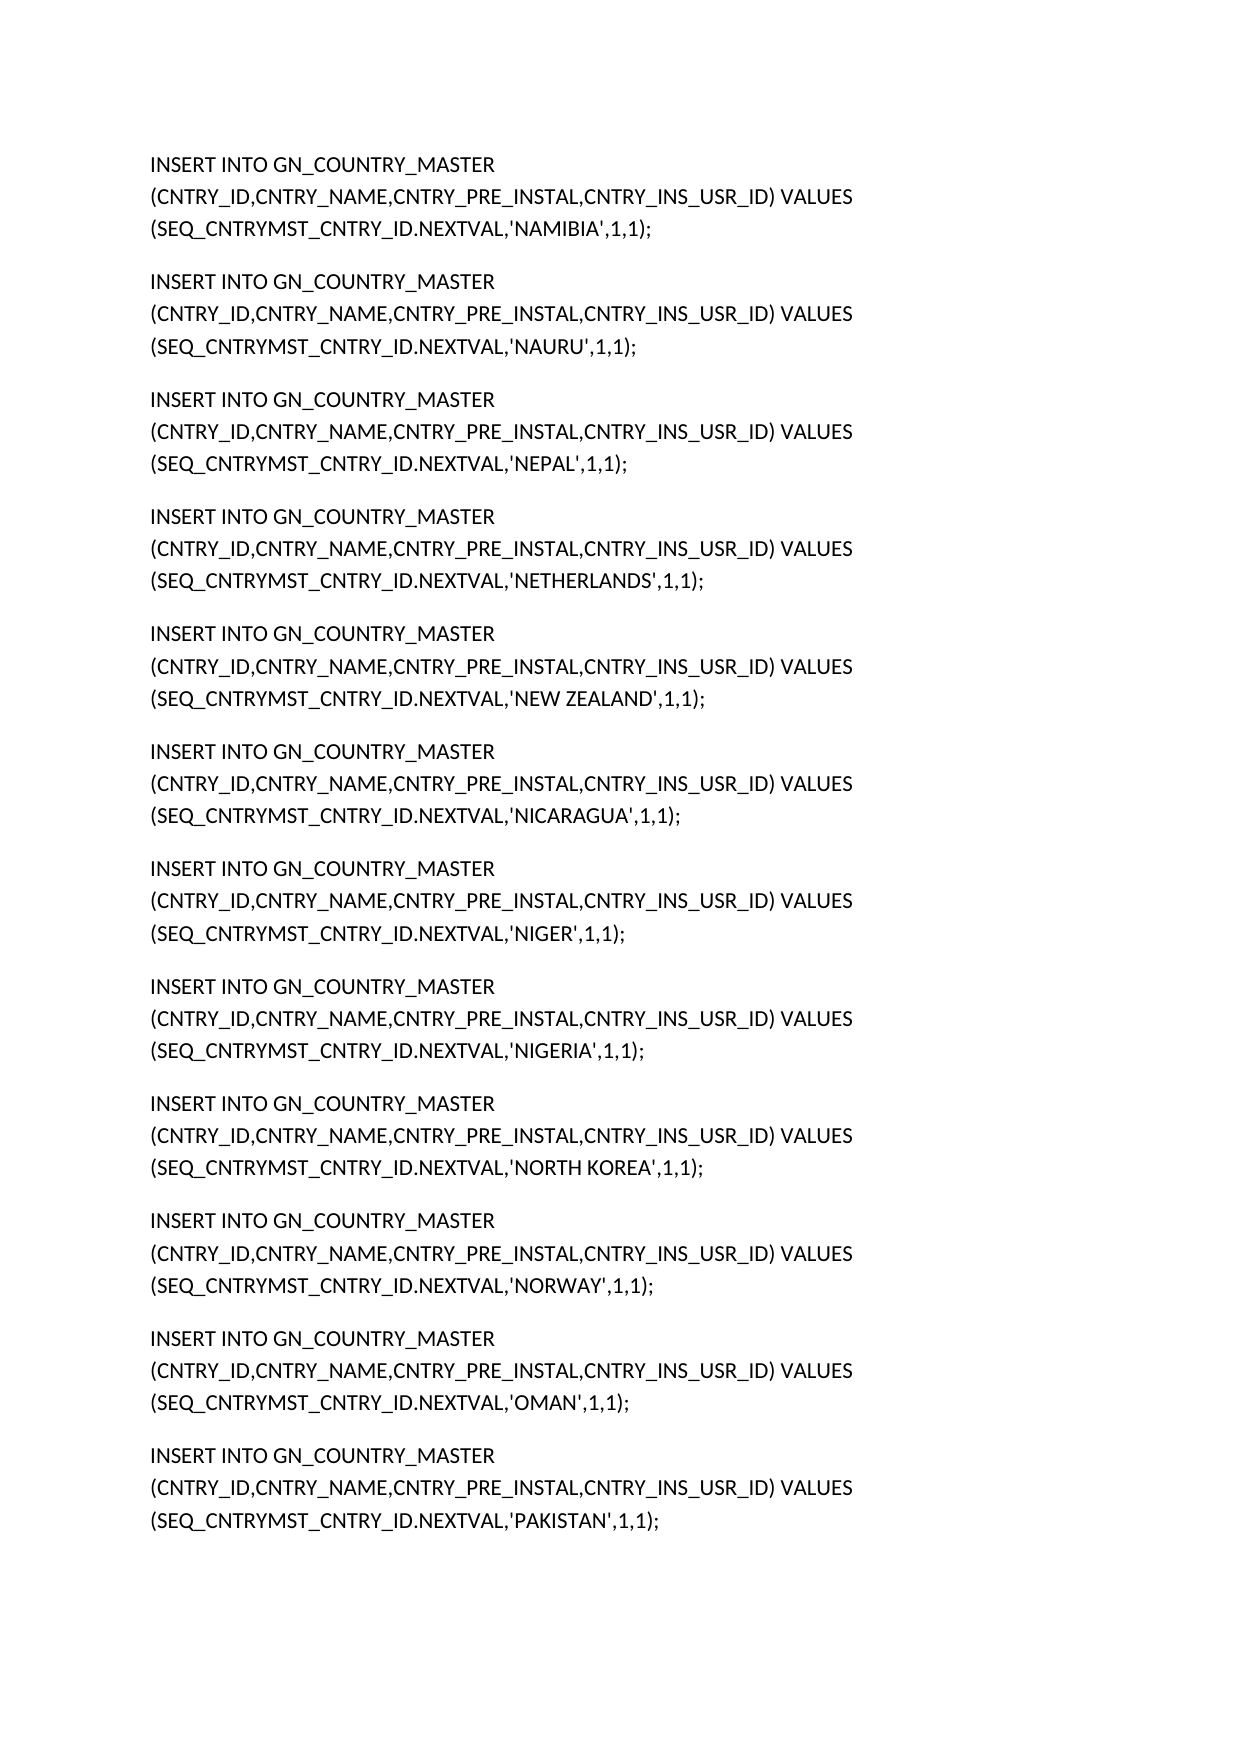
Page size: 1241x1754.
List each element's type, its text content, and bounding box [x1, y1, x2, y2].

text INSERT INTO GN_COUNTRY_MASTER (CNTRY_ID,CNTRY_NAME,CNTRY_PRE_INSTAL,CNTRY_INS_USR_ID) VALUES (SEQ_CNTRYMST_CNTRY_ID.NEXTVAL,'NORWAY',1,1); [150, 1207, 1090, 1299]
text INSERT INTO GN_COUNTRY_MASTER (CNTRY_ID,CNTRY_NAME,CNTRY_PRE_INSTAL,CNTRY_INS_USR_ID) VALUES (SEQ_CNTRYMST_CNTRY_ID.NEXTVAL,'NEW ZEALAND',1,1); [150, 619, 1090, 712]
text INSERT INTO GN_COUNTRY_MASTER (CNTRY_ID,CNTRY_NAME,CNTRY_PRE_INSTAL,CNTRY_INS_USR_ID) VALUES (SEQ_CNTRYMST_CNTRY_ID.NEXTVAL,'NAURU',1,1); [150, 267, 1090, 360]
text INSERT INTO GN_COUNTRY_MASTER (CNTRY_ID,CNTRY_NAME,CNTRY_PRE_INSTAL,CNTRY_INS_USR_ID) VALUES (SEQ_CNTRYMST_CNTRY_ID.NEXTVAL,'PAKISTAN',1,1); [150, 1441, 1090, 1534]
text INSERT INTO GN_COUNTRY_MASTER (CNTRY_ID,CNTRY_NAME,CNTRY_PRE_INSTAL,CNTRY_INS_USR_ID) VALUES (SEQ_CNTRYMST_CNTRY_ID.NEXTVAL,'NIGER',1,1); [150, 854, 1090, 947]
text INSERT INTO GN_COUNTRY_MASTER (CNTRY_ID,CNTRY_NAME,CNTRY_PRE_INSTAL,CNTRY_INS_USR_ID) VALUES (SEQ_CNTRYMST_CNTRY_ID.NEXTVAL,'NEPAL',1,1); [150, 385, 1090, 477]
text INSERT INTO GN_COUNTRY_MASTER (CNTRY_ID,CNTRY_NAME,CNTRY_PRE_INSTAL,CNTRY_INS_USR_ID) VALUES (SEQ_CNTRYMST_CNTRY_ID.NEXTVAL,'NIGERIA',1,1); [150, 972, 1090, 1064]
text INSERT INTO GN_COUNTRY_MASTER (CNTRY_ID,CNTRY_NAME,CNTRY_PRE_INSTAL,CNTRY_INS_USR_ID) VALUES (SEQ_CNTRYMST_CNTRY_ID.NEXTVAL,'NAMIBIA',1,1); [150, 150, 1090, 242]
text INSERT INTO GN_COUNTRY_MASTER (CNTRY_ID,CNTRY_NAME,CNTRY_PRE_INSTAL,CNTRY_INS_USR_ID) VALUES (SEQ_CNTRYMST_CNTRY_ID.NEXTVAL,'NICARAGUA',1,1); [150, 737, 1090, 829]
text INSERT INTO GN_COUNTRY_MASTER (CNTRY_ID,CNTRY_NAME,CNTRY_PRE_INSTAL,CNTRY_INS_USR_ID) VALUES (SEQ_CNTRYMST_CNTRY_ID.NEXTVAL,'NORTH KOREA',1,1); [150, 1089, 1090, 1182]
text INSERT INTO GN_COUNTRY_MASTER (CNTRY_ID,CNTRY_NAME,CNTRY_PRE_INSTAL,CNTRY_INS_USR_ID) VALUES (SEQ_CNTRYMST_CNTRY_ID.NEXTVAL,'NETHERLANDS',1,1); [150, 502, 1090, 594]
text INSERT INTO GN_COUNTRY_MASTER (CNTRY_ID,CNTRY_NAME,CNTRY_PRE_INSTAL,CNTRY_INS_USR_ID) VALUES (SEQ_CNTRYMST_CNTRY_ID.NEXTVAL,'OMAN',1,1); [150, 1324, 1090, 1416]
